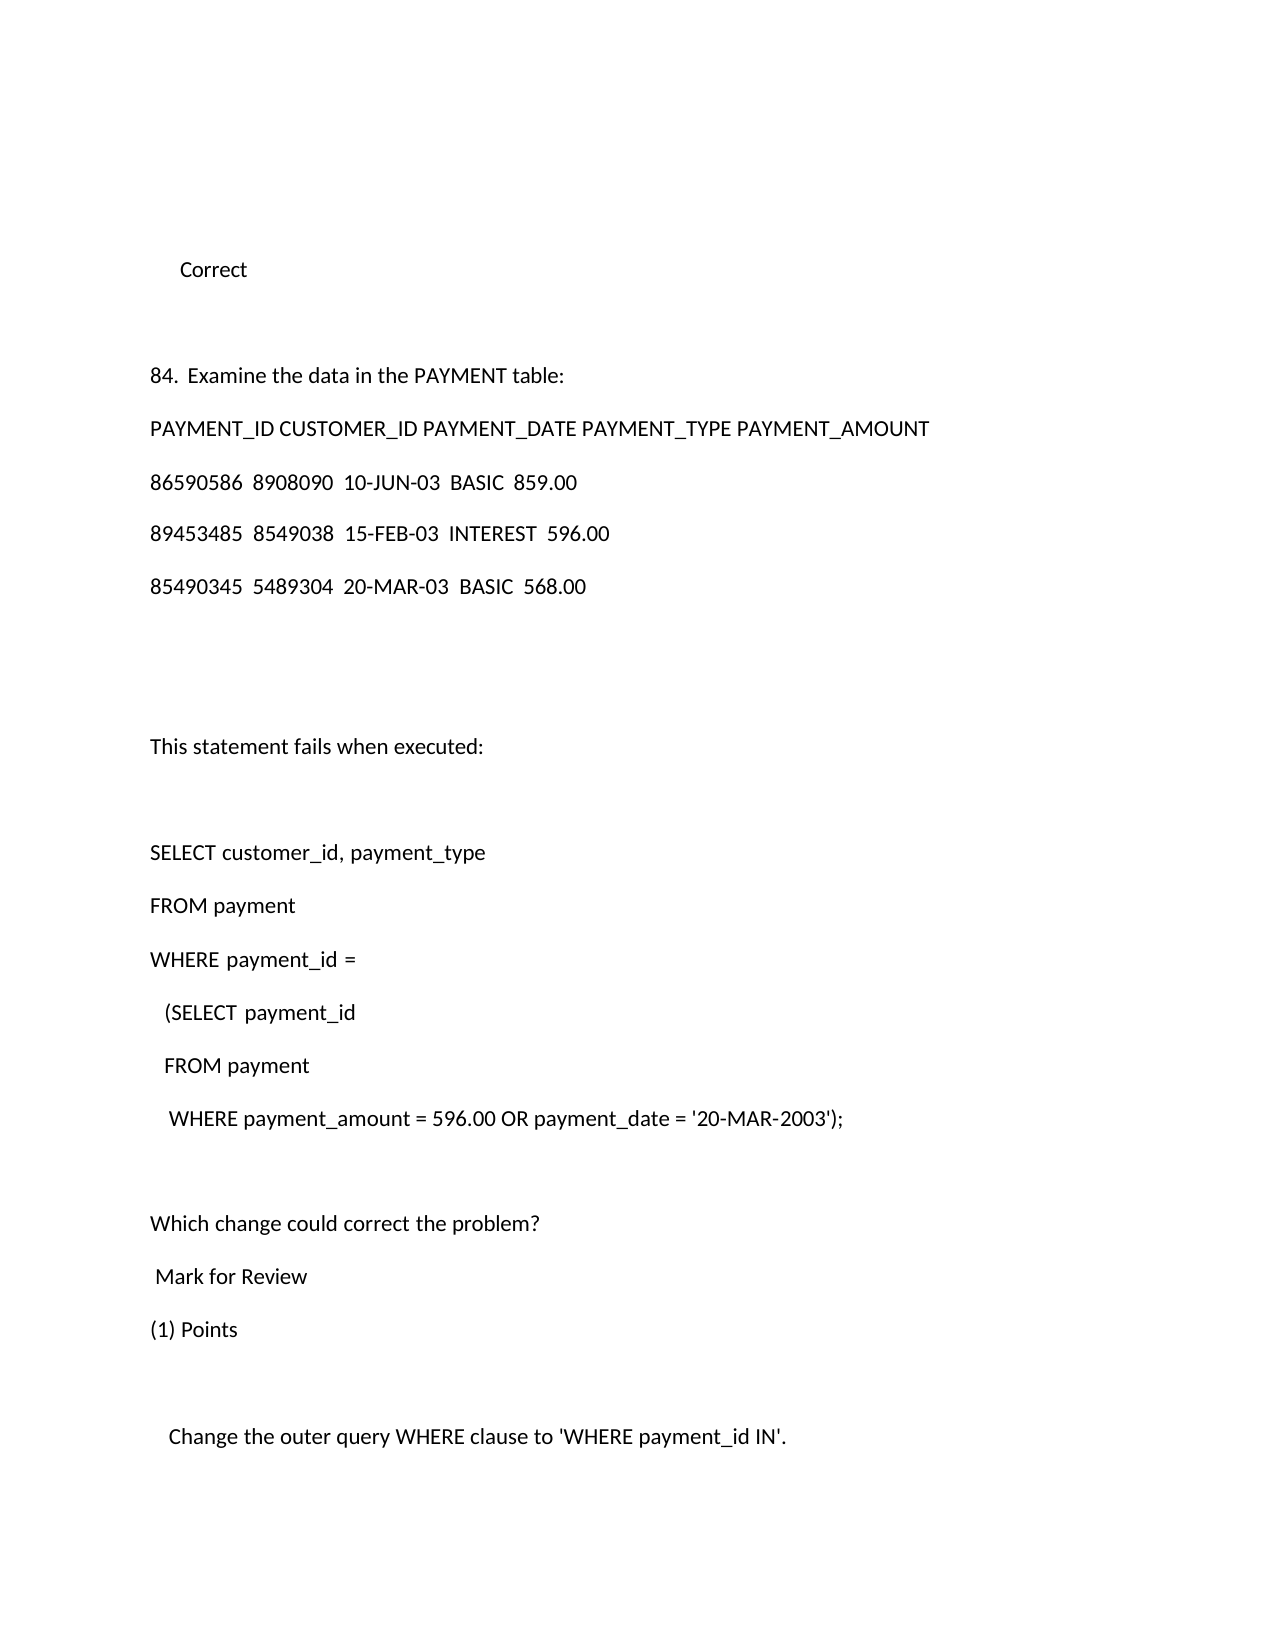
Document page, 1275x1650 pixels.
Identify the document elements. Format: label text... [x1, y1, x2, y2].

text WHERE payment_amount = 596.00 OR payment_date = '20-MAR-2003'); [169, 1104, 1162, 1132]
text SELECT customer_id, payment_type FROM payment [150, 838, 486, 919]
text Which change could correct the problem? [150, 1209, 1162, 1237]
text This statement fails when executed: [150, 732, 1162, 760]
list Examine the data in the PAYMENT table: [150, 361, 1162, 389]
text 85490345 5489304 20-MAR-03 BASIC 568.00 [150, 572, 1162, 600]
text Correct [180, 255, 1162, 283]
text (1) Points [150, 1316, 1162, 1343]
text Change the outer query WHERE clause to 'WHERE payment_id IN'. [169, 1422, 1162, 1450]
text WHERE payment_id = (SELECT payment_id FROM payment [150, 945, 356, 1079]
text Mark for Review [155, 1262, 1162, 1290]
text PAYMENT_ID CUSTOMER_ID PAYMENT_DATE PAYMENT_TYPE PAYMENT_AMOUNT 86590586 8908090 10-JUN-03 BASIC 859.00 [150, 414, 973, 496]
text 89453485 8549038 15-FEB-03 INTEREST 596.00 [150, 521, 1162, 547]
